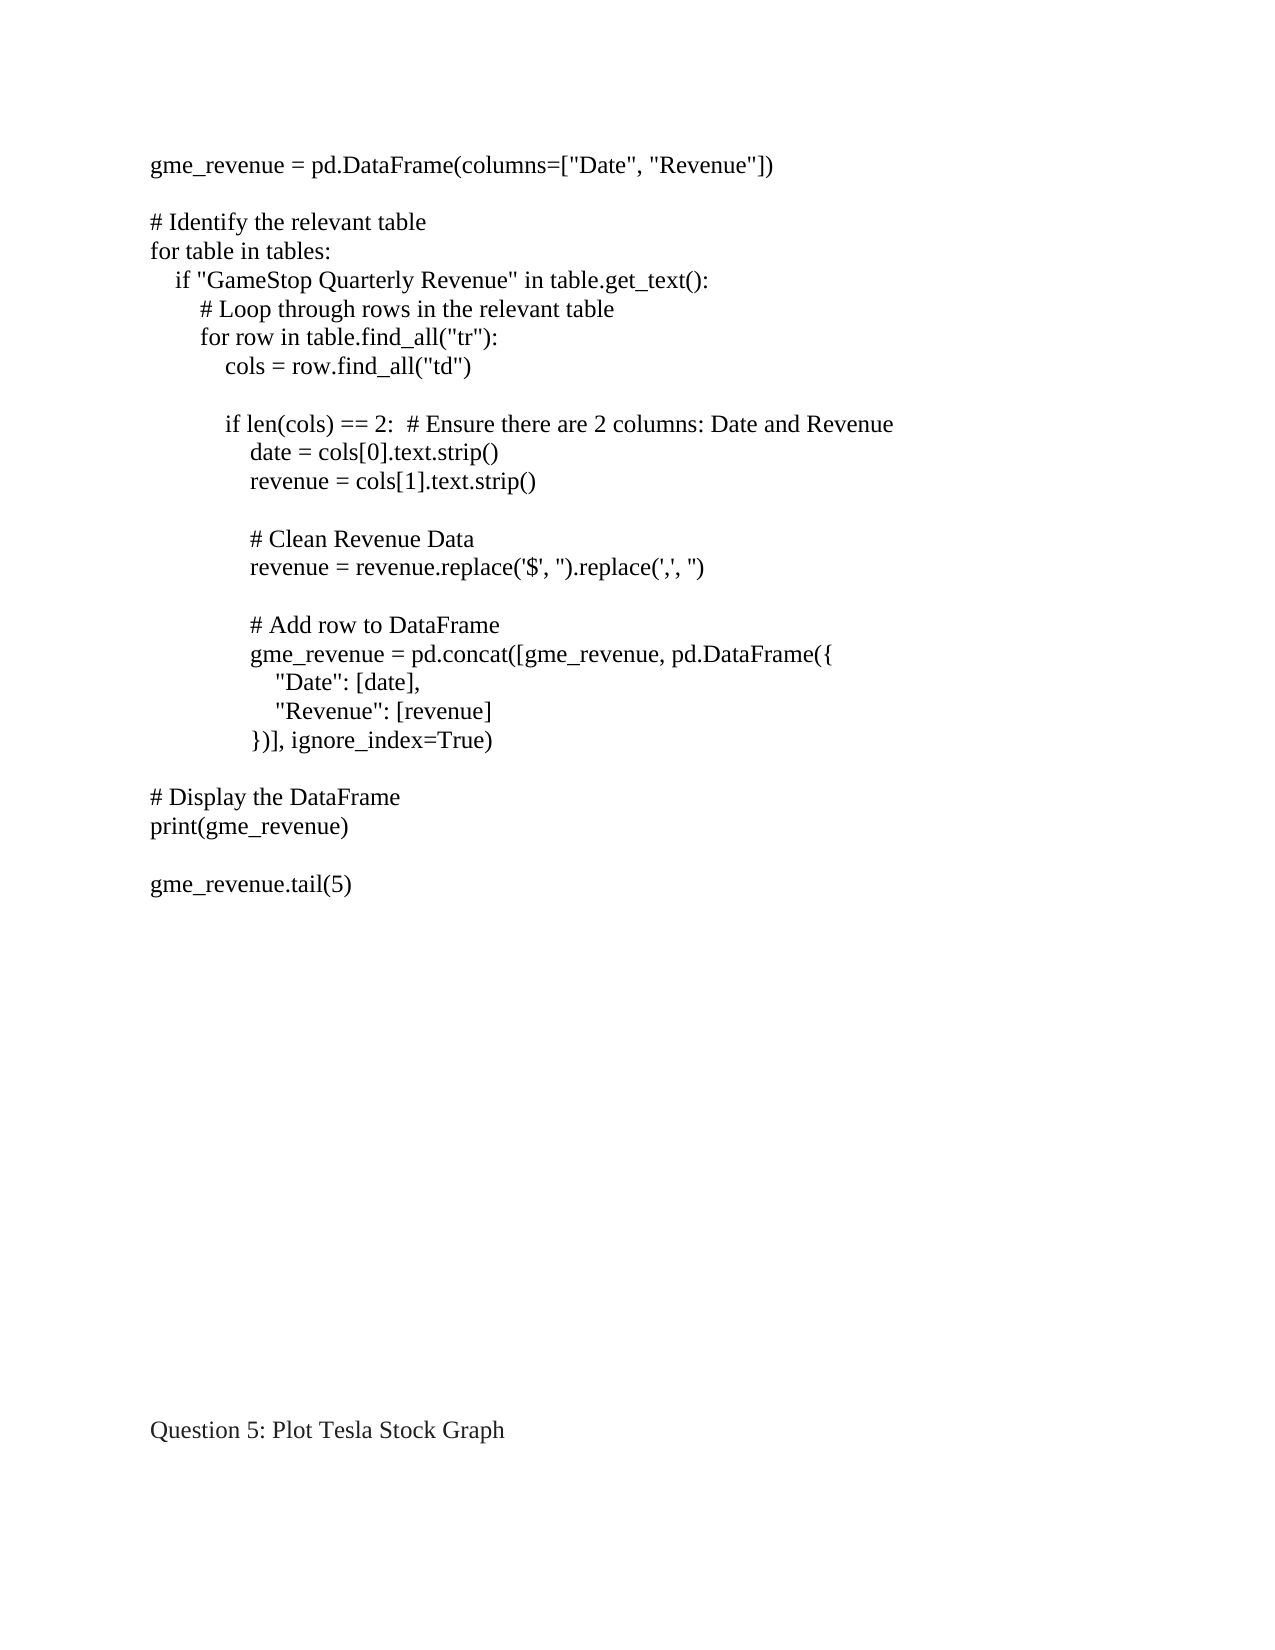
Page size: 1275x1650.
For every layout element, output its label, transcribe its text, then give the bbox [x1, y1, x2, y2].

text for table in tables: [150, 236, 1125, 265]
text # Clean Revenue Data [150, 524, 1125, 552]
text revenue = cols[1].text.strip() [150, 466, 1125, 495]
text if len(cols) == 2: # Ensure there are 2 columns: Date and Revenue [150, 409, 1125, 437]
text gme_revenue = pd.DataFrame(columns=["Date", "Revenue"]) [150, 150, 1125, 179]
text "Revenue": [revenue] [150, 696, 1125, 725]
text date = cols[0].text.strip() [150, 437, 1125, 466]
text gme_revenue = pd.concat([gme_revenue, pd.DataFrame({ [150, 639, 1125, 667]
text print(gme_revenue) [150, 811, 1125, 840]
text Question 5: Plot Tesla Stock Graph [150, 1415, 1125, 1444]
text # Identify the relevant table [150, 207, 1125, 236]
text # Display the DataFrame [150, 782, 1125, 811]
text })], ignore_index=True) [150, 725, 1125, 754]
text if "GameStop Quarterly Revenue" in table.get_text(): [150, 265, 1125, 294]
text # Loop through rows in the relevant table [150, 294, 1125, 322]
text revenue = revenue.replace('$', '').replace(',', '') [150, 552, 1125, 581]
text gme_revenue.tail(5) [150, 869, 1125, 897]
text for row in table.find_all("tr"): [150, 322, 1125, 351]
text # Add row to DataFrame [150, 610, 1125, 639]
text "Date": [date], [150, 667, 1125, 696]
text cols = row.find_all("td") [150, 351, 1125, 380]
